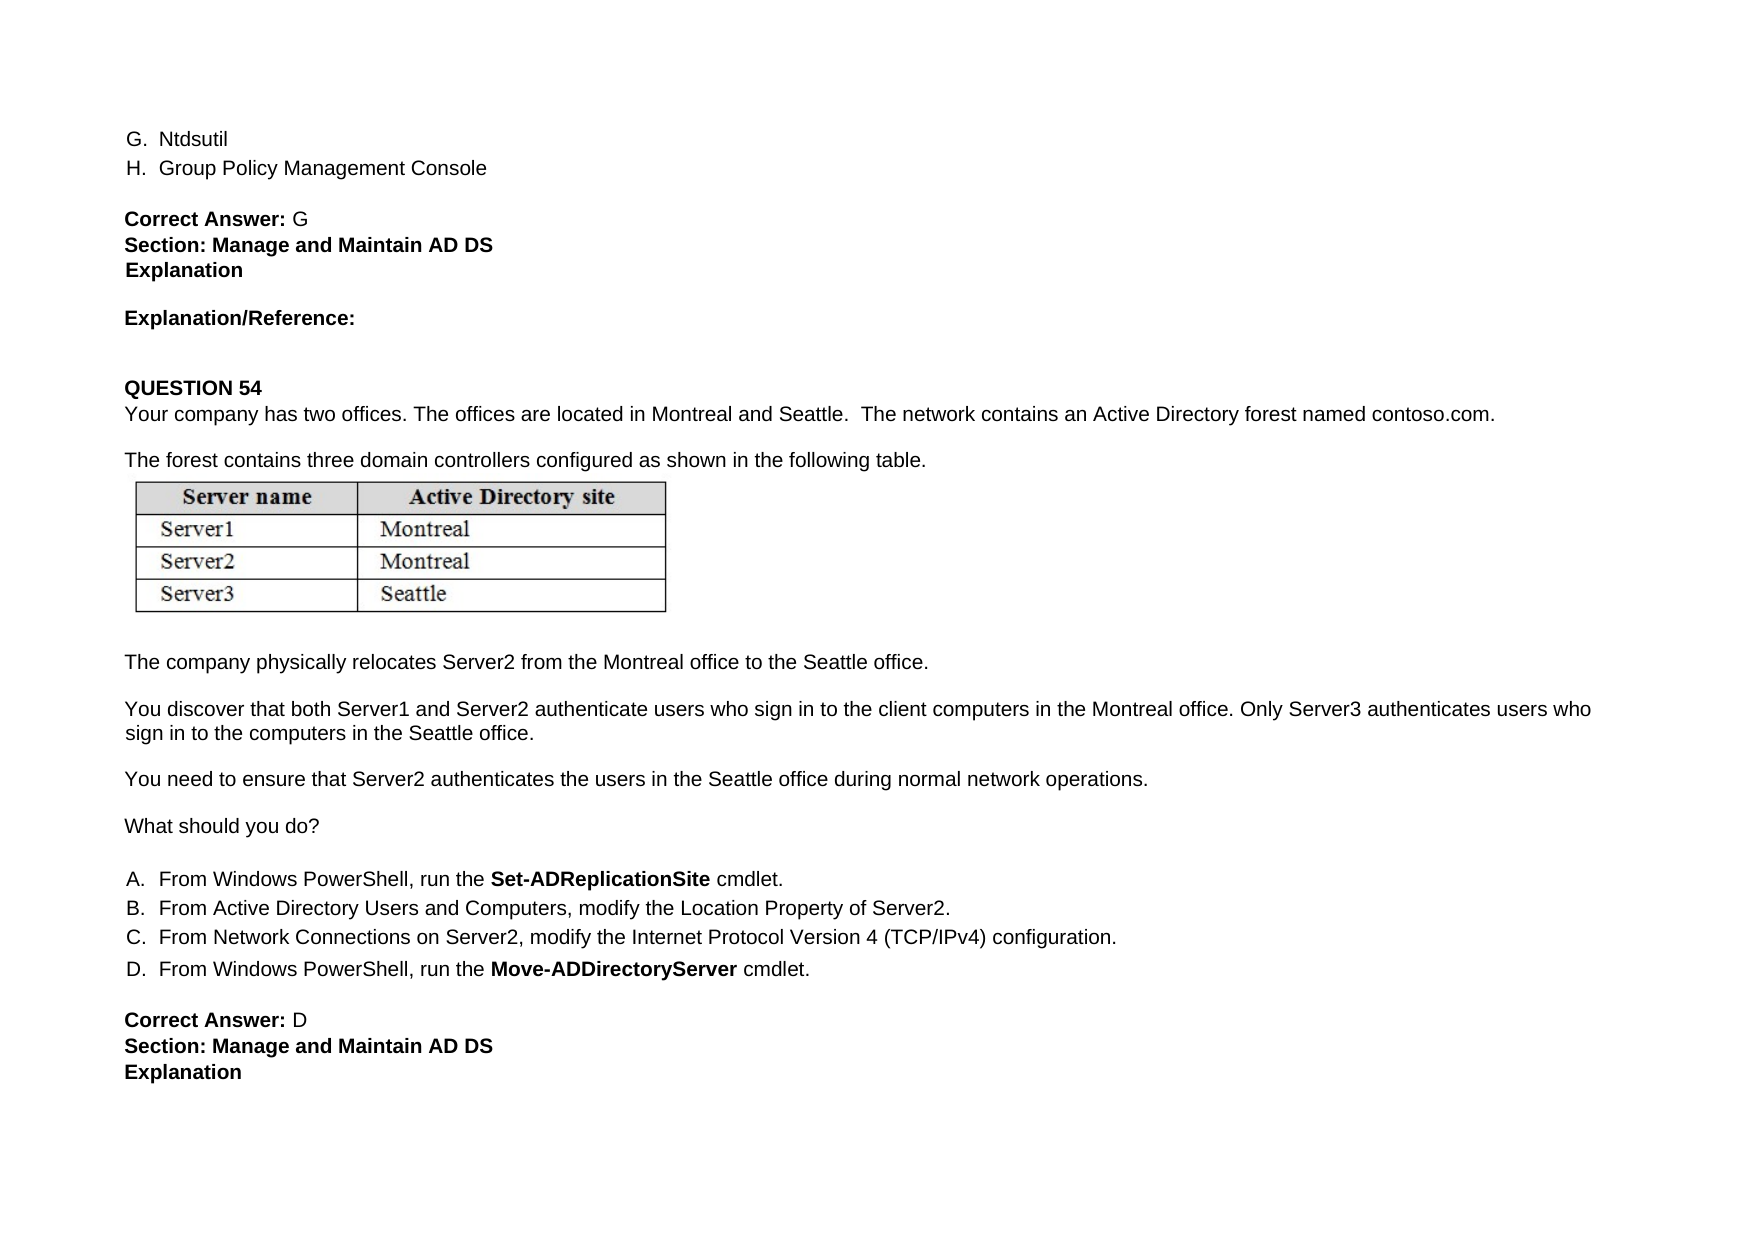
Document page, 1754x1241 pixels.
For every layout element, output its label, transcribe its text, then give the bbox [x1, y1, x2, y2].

text You discover that both Server1 and Server2 authenticate users who sign in to the client computers in the Montreal office. Only Server3 authenticates users who sign in to the computers in the Seattle office. [124, 696, 1627, 745]
text You need to ensure that Server2 authenticates the users in the Seattle office during normal network operations. [124, 767, 1627, 791]
text Correct Answer: G [124, 207, 1628, 231]
text QUESTION 54 [124, 375, 1628, 399]
list From Network Connections on Server2, modify the Internet Protocol Version 4 (TCP/IPv4) configuration. [126, 924, 1627, 948]
list From Windows PowerShell, run the Move-ADDirectoryServer cmdlet. [126, 957, 1627, 981]
list From Windows PowerShell, run the Set-ADReplicationSite cmdlet. [126, 866, 1627, 890]
text Correct Answer: D [124, 1008, 1628, 1032]
text Explanation/Reference: [124, 306, 1628, 329]
text Section: Manage and Maintain AD DS Explanation [124, 232, 612, 281]
text Explanation [124, 1059, 1628, 1083]
picture [127, 473, 675, 621]
text Your company has two offices. The offices are located in Montreal and Seattle. The network contains an Active Directory forest named contoso.com. [124, 401, 1627, 425]
text The company physically relocates Server2 from the Montreal office to the Seattle office. [124, 650, 1627, 674]
text Section: Manage and Maintain AD DS [124, 1034, 1628, 1058]
list Group Policy Management Console [126, 156, 1627, 180]
text What should you do? [124, 813, 1627, 837]
list From Active Directory Users and Computers, modify the Location Property of Server2. [126, 896, 1627, 920]
list Ntdsutil [126, 127, 1627, 151]
text The forest contains three domain controllers configured as shown in the following table. [124, 448, 1627, 472]
